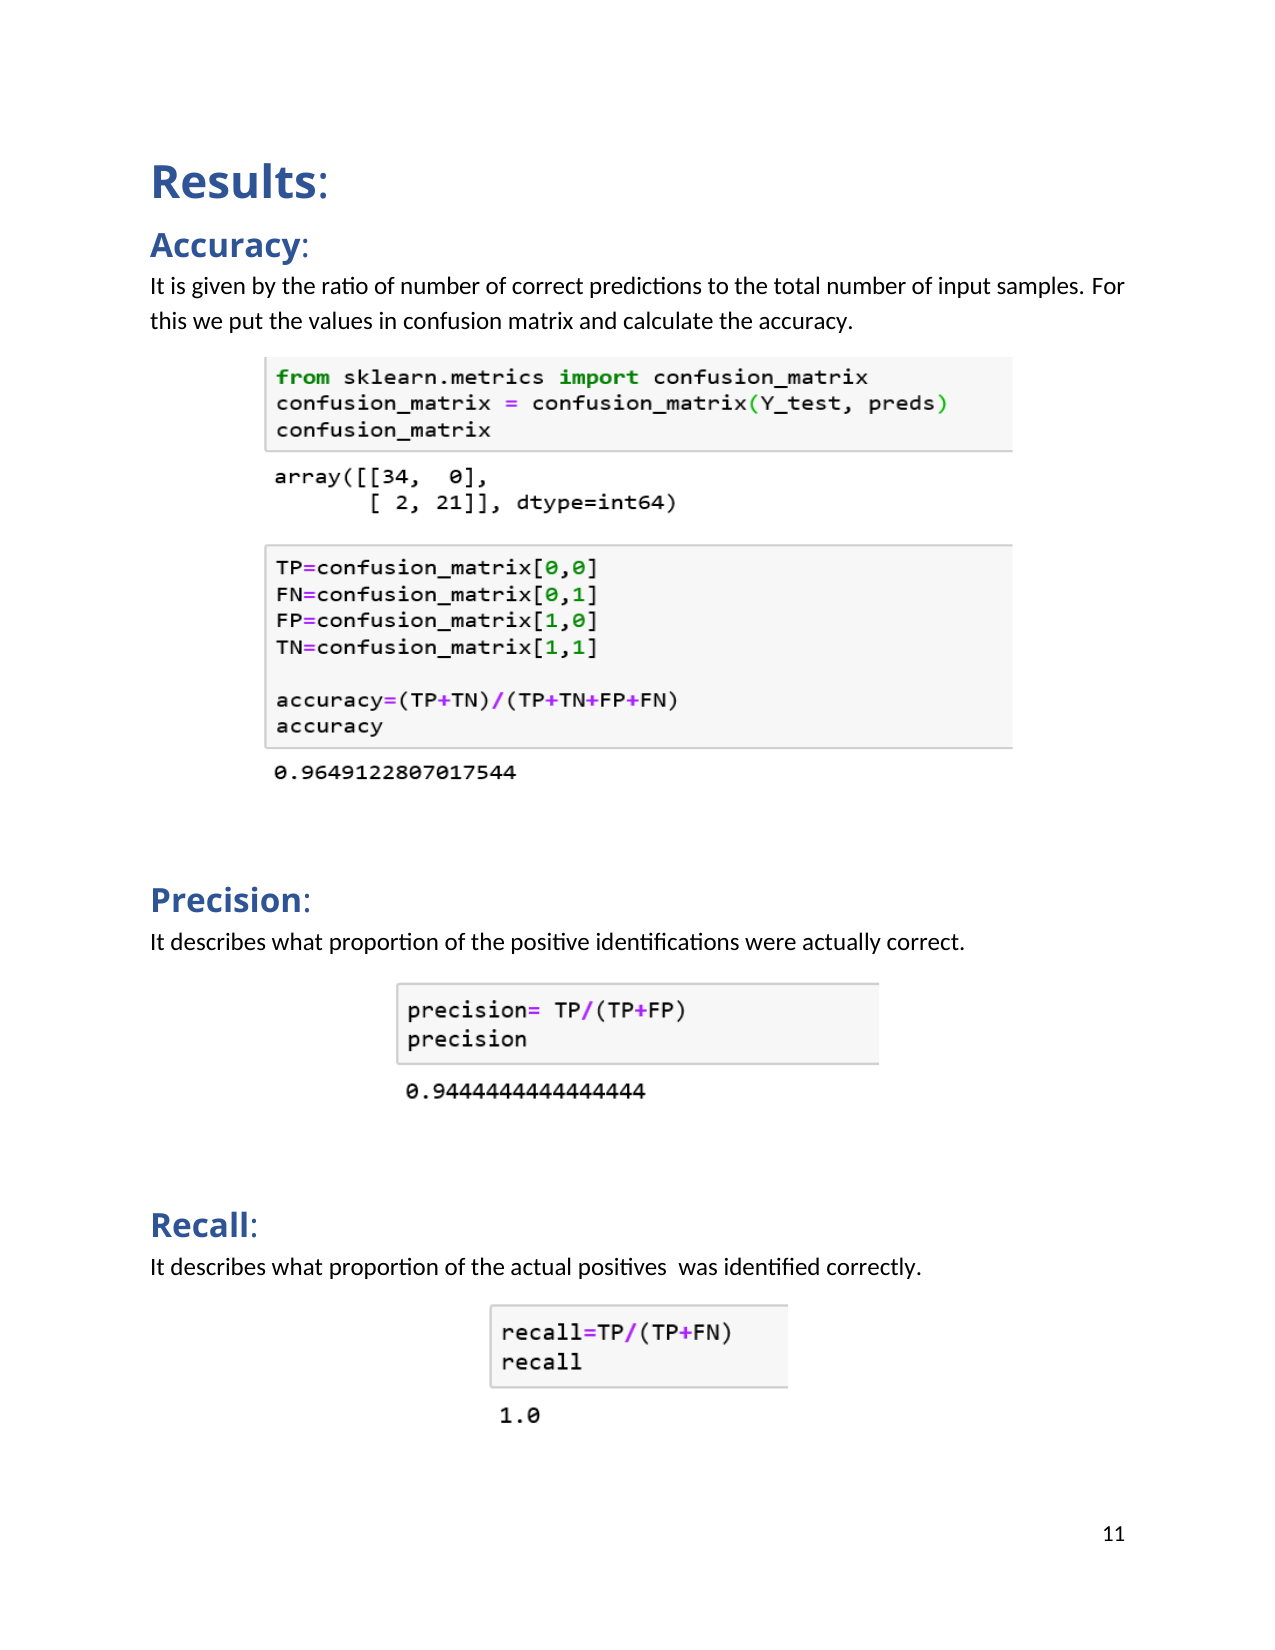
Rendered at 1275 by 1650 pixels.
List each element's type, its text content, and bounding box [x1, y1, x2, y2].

subtitle Accuracy: [150, 221, 1125, 267]
text It describes what proportion of the positive identifications were actually correct. [150, 926, 1125, 956]
picture [486, 1302, 789, 1442]
subtitle Recall: [150, 1202, 1125, 1247]
text It is given by the ratio of number of correct predictions to the total number of input samples. For this we put the values in confusion matrix and calculate the accuracy. [150, 270, 1125, 336]
text It describes what proportion of the actual positives was identified correctly. [150, 1251, 1125, 1281]
subtitle Precision: [150, 877, 1125, 922]
picture [262, 357, 1013, 805]
picture [395, 977, 880, 1130]
subtitle Results: [150, 150, 1125, 212]
